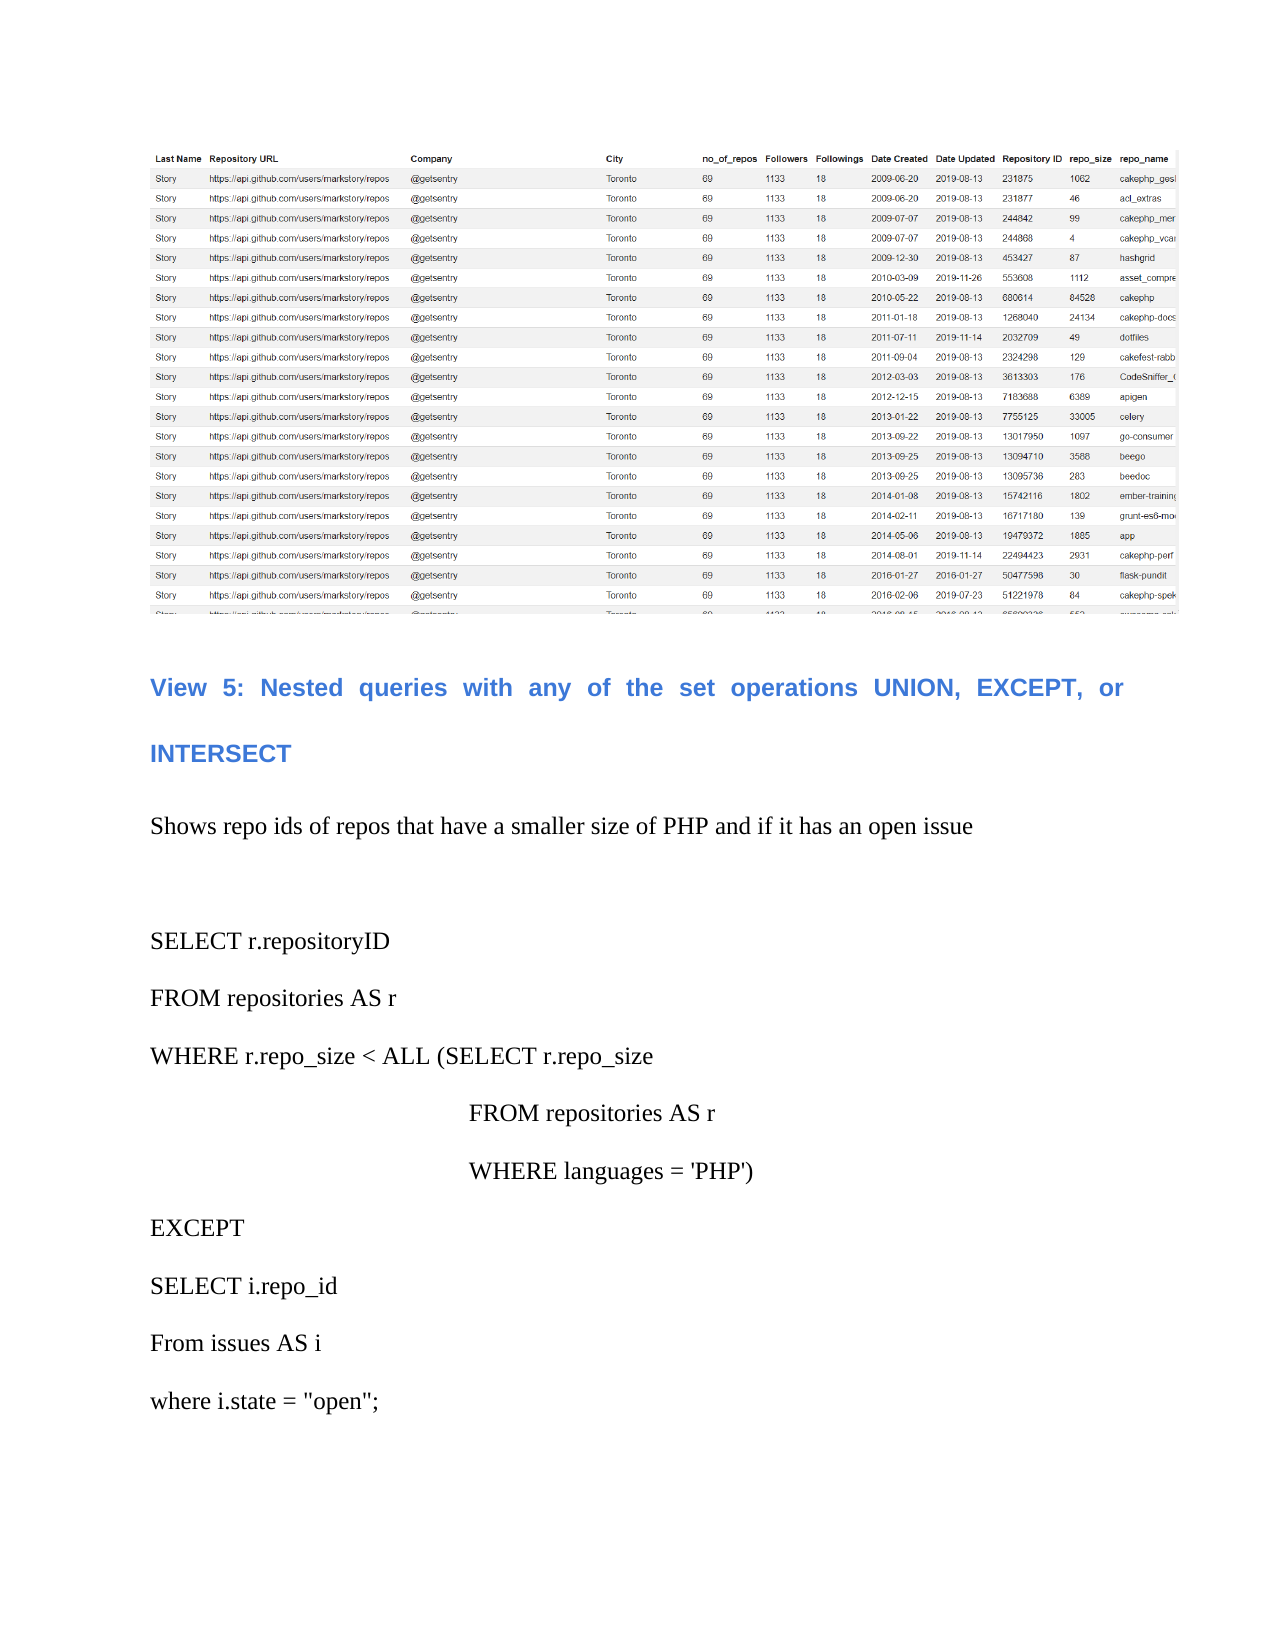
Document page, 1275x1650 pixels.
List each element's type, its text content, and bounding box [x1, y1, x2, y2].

text Shows repo ids of repos that have a smaller size of PHP and if it has an open issue [150, 811, 1125, 839]
picture [150, 150, 1179, 614]
text EXCEPT [150, 1213, 1125, 1242]
text FROM repositories AS r [150, 1098, 1125, 1127]
text From issues AS i [150, 1328, 1125, 1357]
text SELECT i.repo_id [150, 1271, 1125, 1299]
text WHERE languages = 'PHP') [150, 1156, 1125, 1184]
text where i.state = "open"; [150, 1386, 1125, 1414]
subtitle View 5: Nested queries with any of the set operations UNION, EXCEPT, or INTERSECT [150, 673, 1125, 769]
text SELECT r.repositoryID [150, 926, 1125, 954]
text WHERE r.repo_size < ALL (SELECT r.repo_size [150, 1041, 1125, 1069]
text FROM repositories AS r [150, 983, 1125, 1012]
